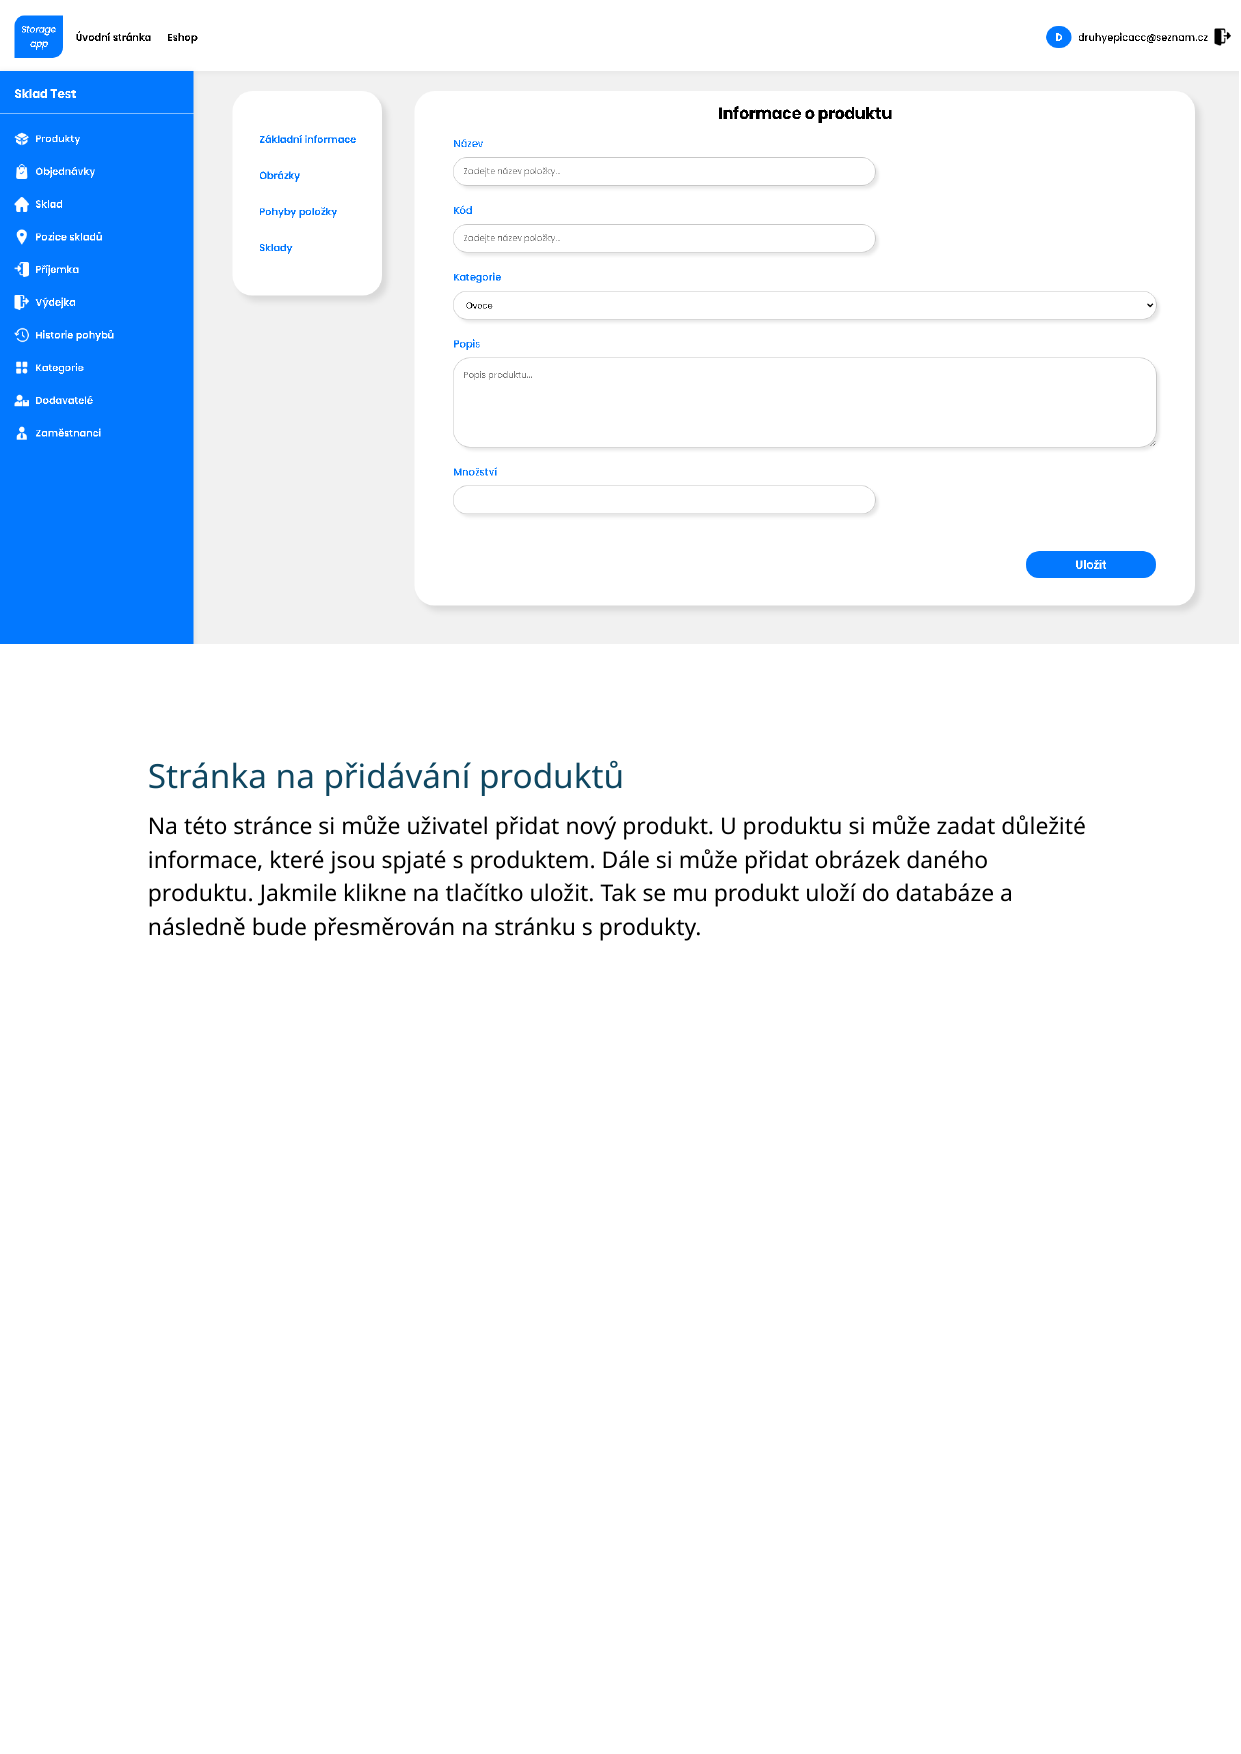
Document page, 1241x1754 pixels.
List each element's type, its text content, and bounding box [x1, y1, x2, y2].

subtitle Stránka na přidávání produktů [148, 753, 1093, 798]
text Na této stránce si může uživatel přidat nový produkt. U produktu si může zadat důležité informace, které jsou spjaté s produktem. Dále si může přidat obrázek daného produktu. Jakmile klikne na tlačítko uložit. Tak se mu produkt uloží do databáze a následně bude přesměrován na stránku s produkty. [148, 810, 1093, 942]
picture [0, 3, 1239, 644]
